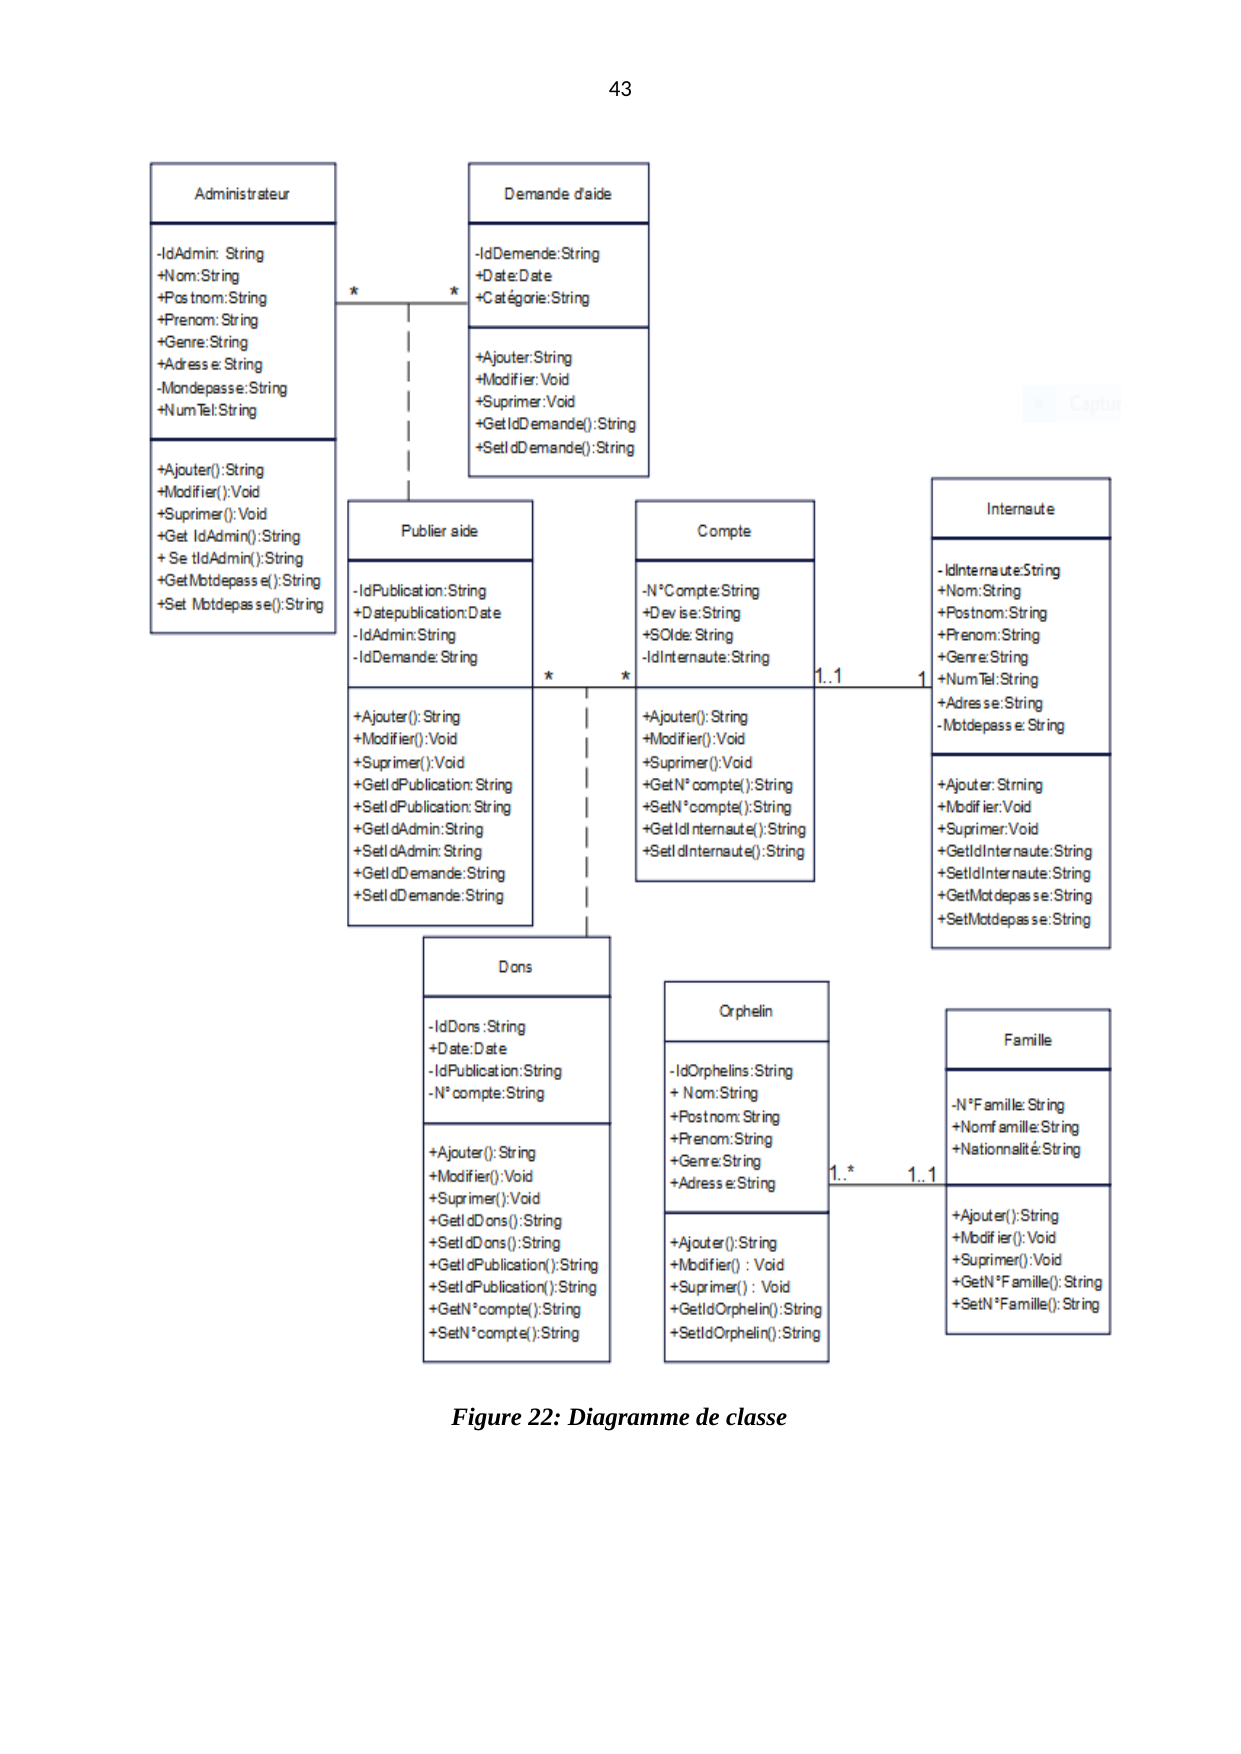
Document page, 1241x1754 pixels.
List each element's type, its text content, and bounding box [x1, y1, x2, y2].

picture [147, 147, 1122, 1378]
text Figure 22: Diagramme de classe [148, 1402, 1093, 1431]
